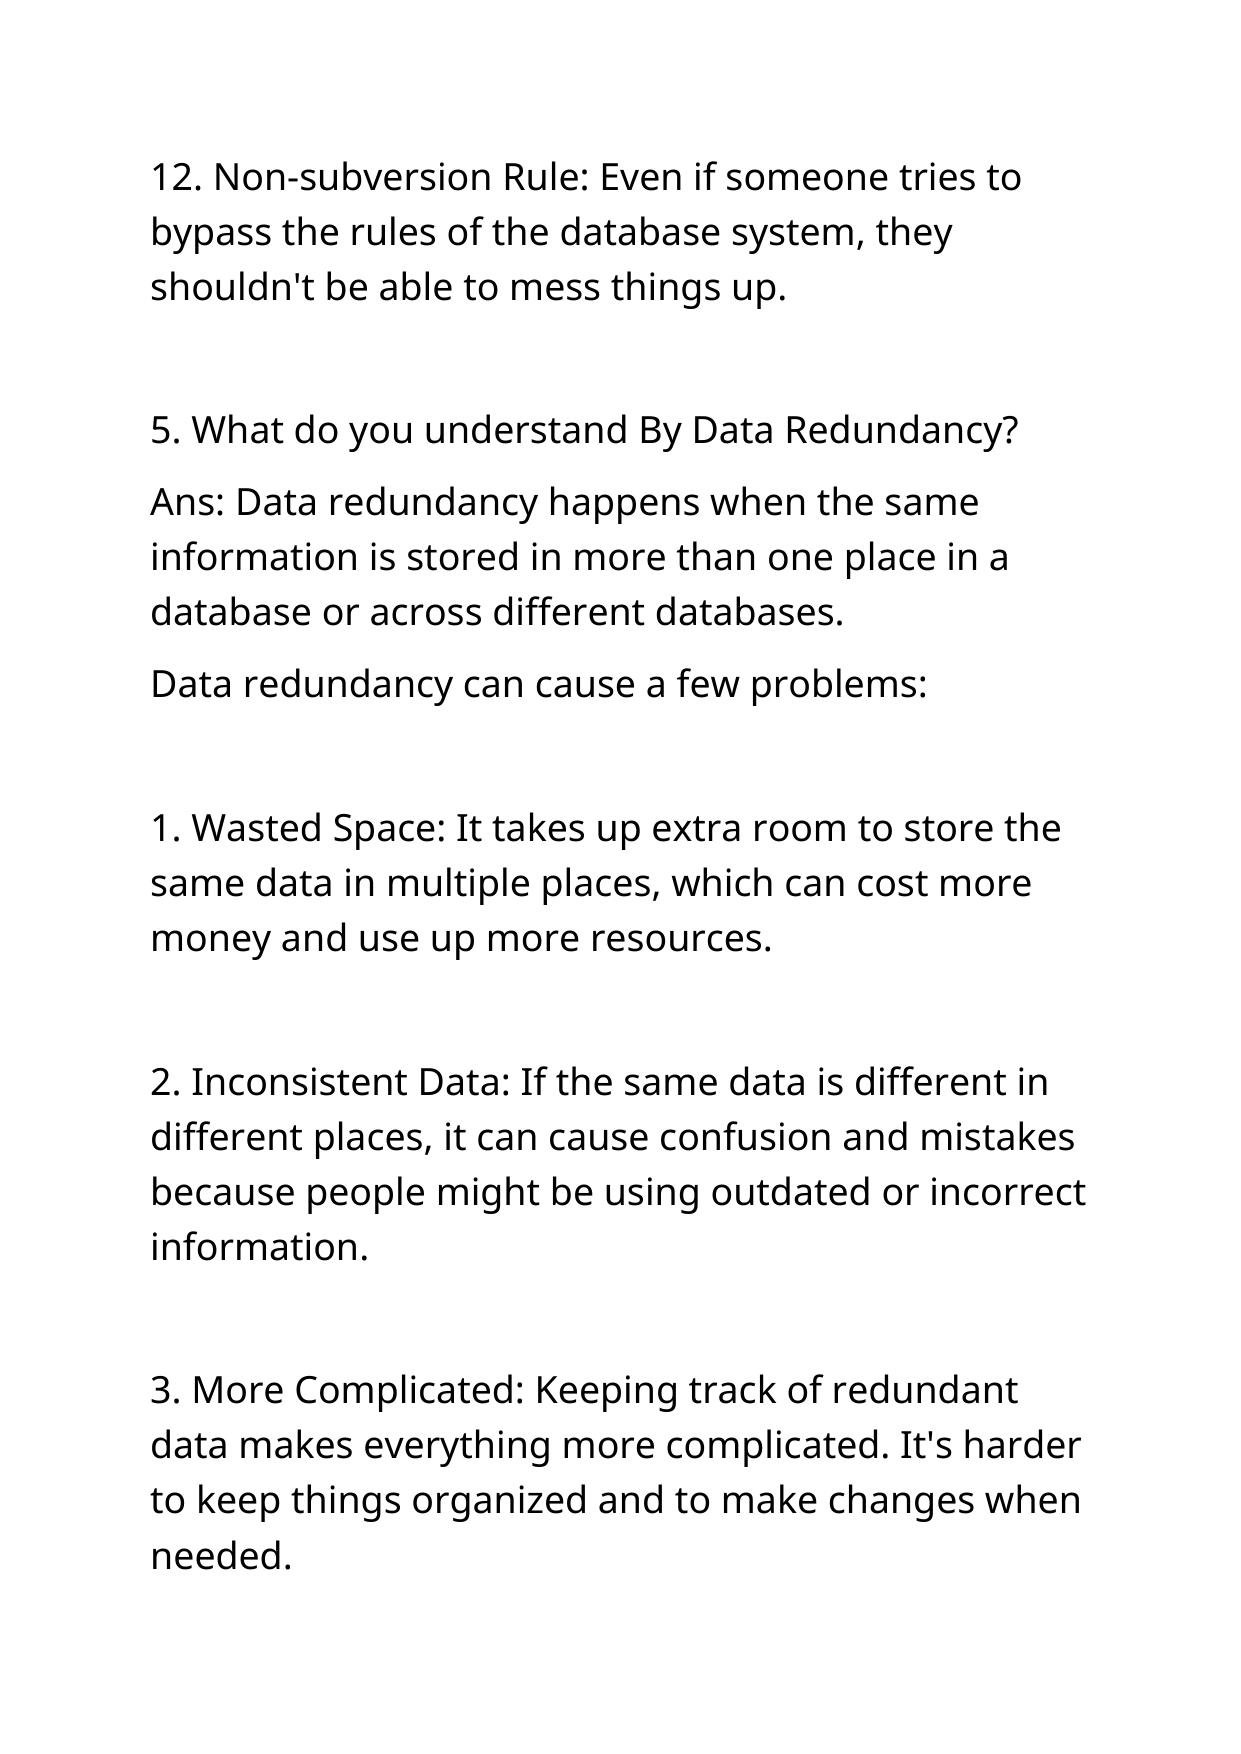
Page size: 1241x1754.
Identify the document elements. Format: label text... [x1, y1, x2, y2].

text 1. Wasted Space: It takes up extra room to store the same data in multiple places, which can cost more money and use up more resources. [150, 801, 1090, 962]
text Data redundancy can cause a few problems: [150, 657, 1090, 708]
text 12. Non-subversion Rule: Even if someone tries to bypass the rules of the database system, they shouldn't be able to mess things up. [150, 150, 1090, 311]
text Ans: Data redundancy happens when the same information is stored in more than one place in a database or across different databases. [150, 476, 1090, 637]
text 5. What do you understand By Data Redundancy? [150, 404, 1090, 455]
text 3. More Complicated: Keeping track of redundant data makes everything more complicated. It's harder to keep things organized and to make changes when needed. [150, 1364, 1090, 1580]
text 2. Inconsistent Data: If the same data is different in different places, it can cause confusion and mistakes because people might be using outdated or incorrect information. [150, 1055, 1090, 1271]
